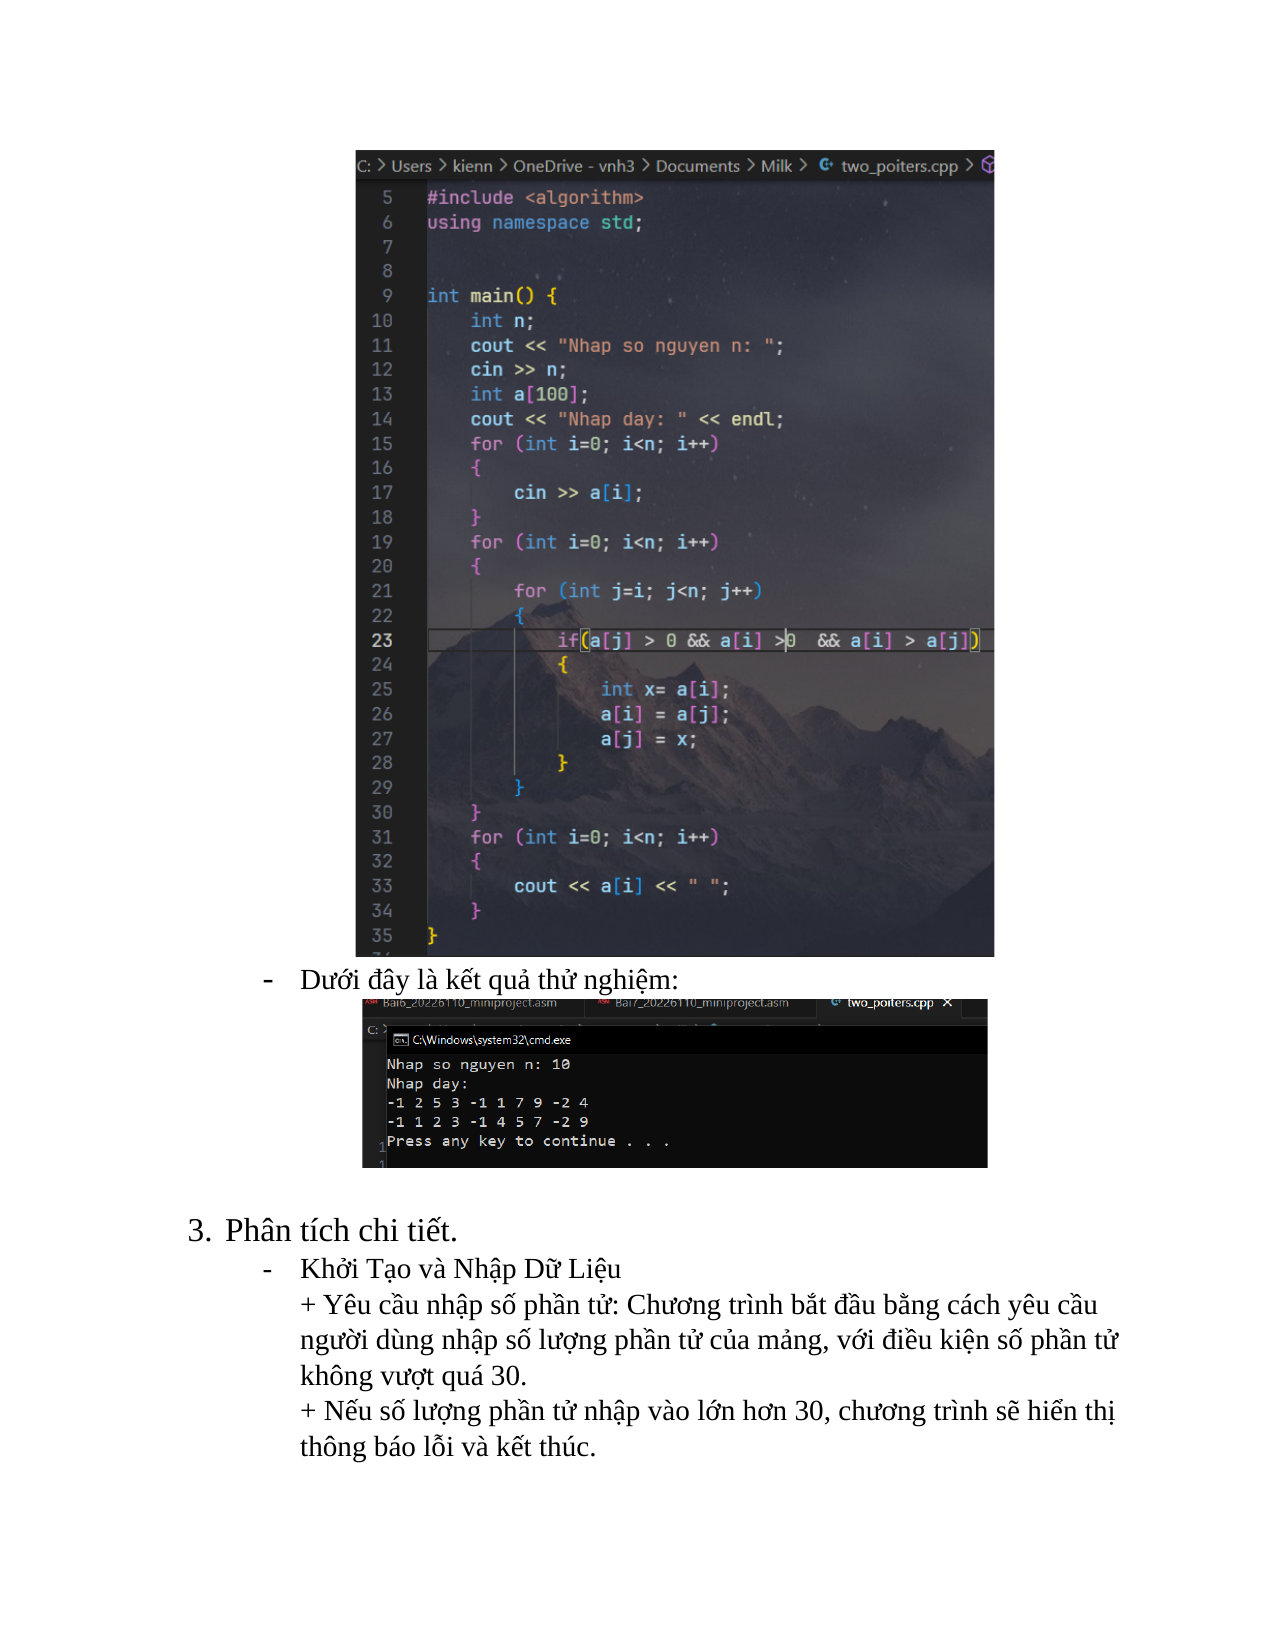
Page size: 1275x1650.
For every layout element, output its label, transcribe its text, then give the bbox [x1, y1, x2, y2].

list + Nếu số lượng phần tử nhập vào lớn hơn 30, chương trình sẽ hiển thị thông báo lỗi và kết thúc. [300, 1393, 1125, 1462]
list Dưới đây là kết quả thử nghiệm: [262, 959, 1125, 997]
list Khởi Tạo và Nhập Dữ Liệu [262, 1251, 1125, 1285]
list + Yêu cầu nhập số phần tử: Chương trình bắt đầu bằng cách yêu cầu người dùng nhập số lượng phần tử của mảng, với điều kiện số phần tử không vượt quá 30. [300, 1287, 1125, 1391]
picture [355, 150, 995, 957]
picture [362, 999, 988, 1168]
list Phân tích chi tiết. [187, 1211, 1125, 1249]
